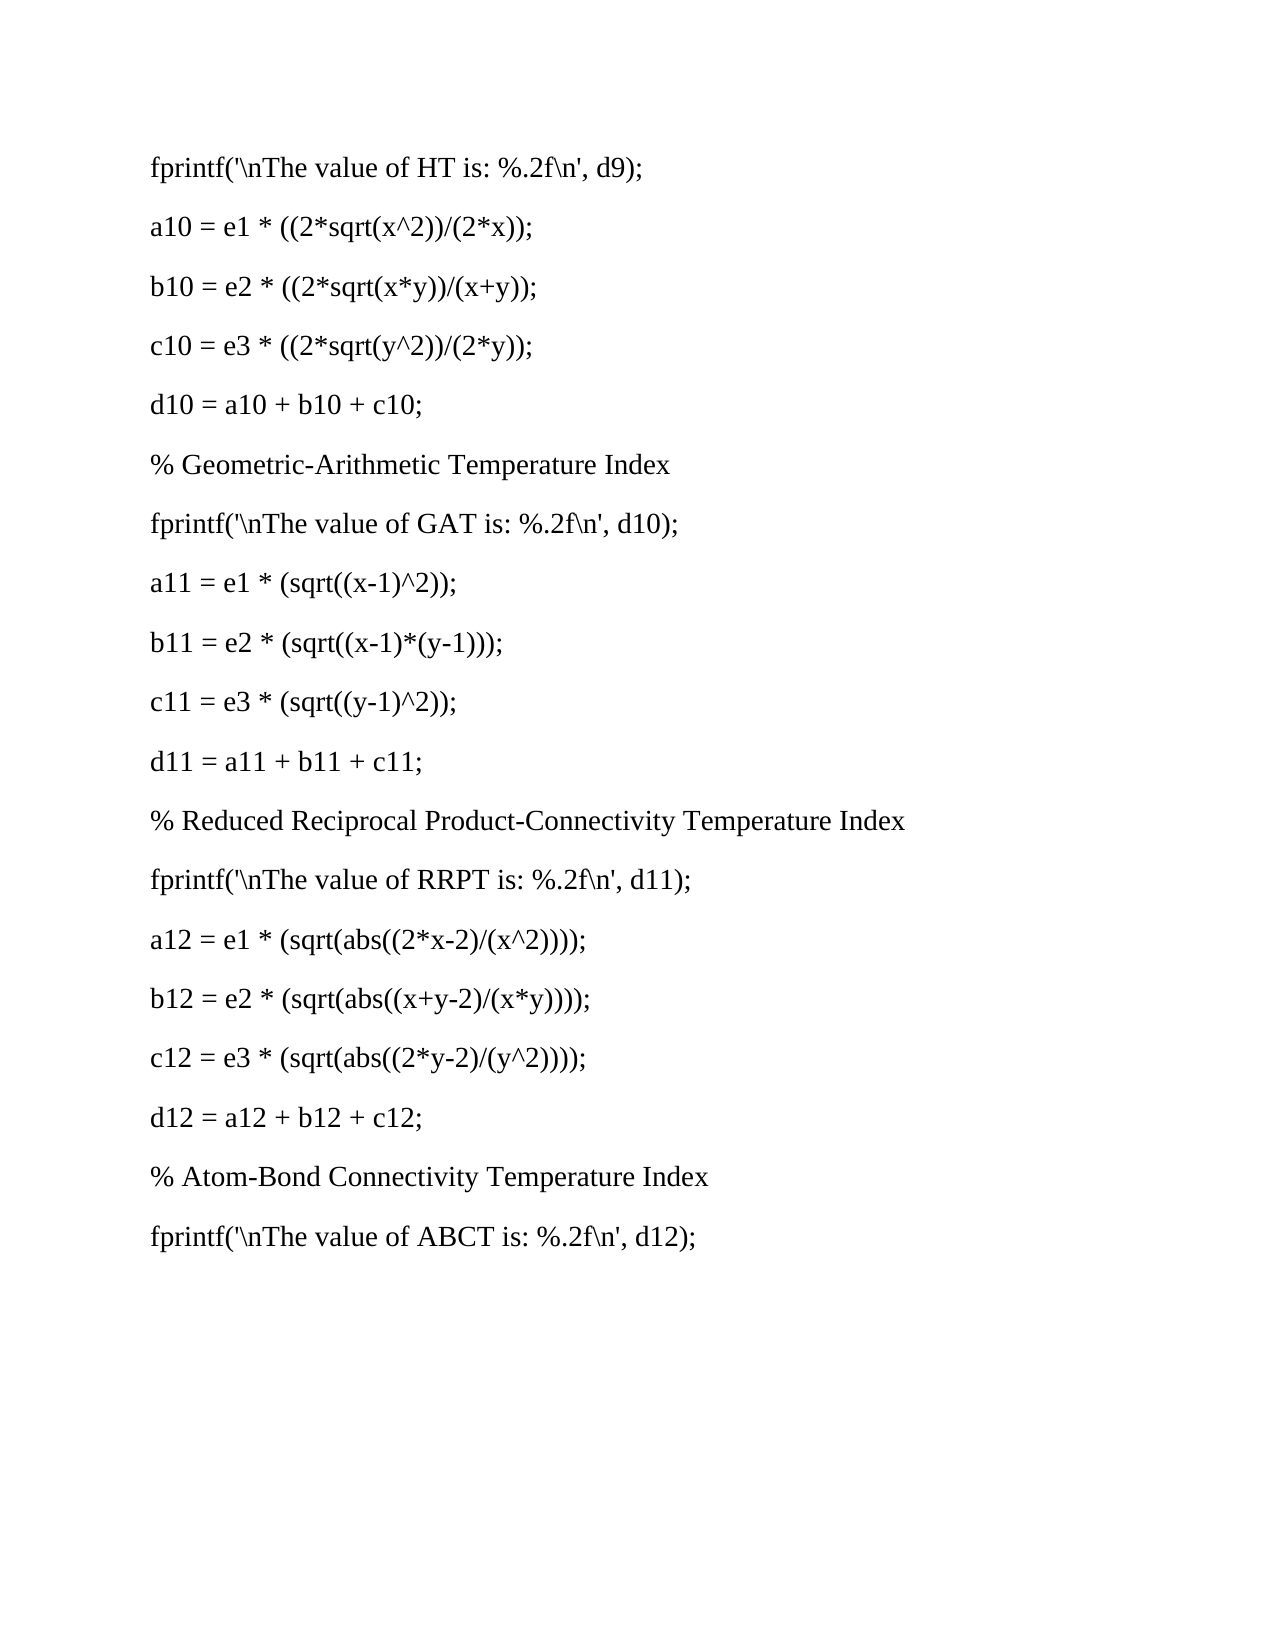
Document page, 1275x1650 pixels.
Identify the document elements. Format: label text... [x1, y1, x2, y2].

text d10 = a10 + b10 + c10; [150, 387, 1125, 421]
text a10 = e1 * ((2*sqrt(x^2))/(2*x)); [150, 209, 1125, 243]
text d12 = a12 + b12 + c12; [150, 1100, 1125, 1133]
text fprintf('\nThe value of RRPT is: %.2f\n', d11); [150, 862, 1125, 896]
text c12 = e3 * (sqrt(abs((2*y-2)/(y^2)))); [150, 1041, 1125, 1074]
text c11 = e3 * (sqrt((y-1)^2)); [150, 684, 1125, 718]
text d11 = a11 + b11 + c11; [150, 744, 1125, 777]
text fprintf('\nThe value of ABCT is: %.2f\n', d12); [150, 1219, 1125, 1252]
text fprintf('\nThe value of GAT is: %.2f\n', d10); [150, 506, 1125, 540]
text b10 = e2 * ((2*sqrt(x*y))/(x+y)); [150, 269, 1125, 302]
text a12 = e1 * (sqrt(abs((2*x-2)/(x^2)))); [150, 922, 1125, 955]
text % Geometric-Arithmetic Temperature Index [150, 447, 1125, 480]
text b12 = e2 * (sqrt(abs((x+y-2)/(x*y)))); [150, 981, 1125, 1015]
text b11 = e2 * (sqrt((x-1)*(y-1))); [150, 625, 1125, 658]
text % Reduced Reciprocal Product-Connectivity Temperature Index [150, 803, 1125, 837]
text c10 = e3 * ((2*sqrt(y^2))/(2*y)); [150, 328, 1125, 362]
text a11 = e1 * (sqrt((x-1)^2)); [150, 566, 1125, 599]
text % Atom-Bond Connectivity Temperature Index [150, 1159, 1125, 1193]
text fprintf('\nThe value of HT is: %.2f\n', d9); [150, 150, 1125, 183]
